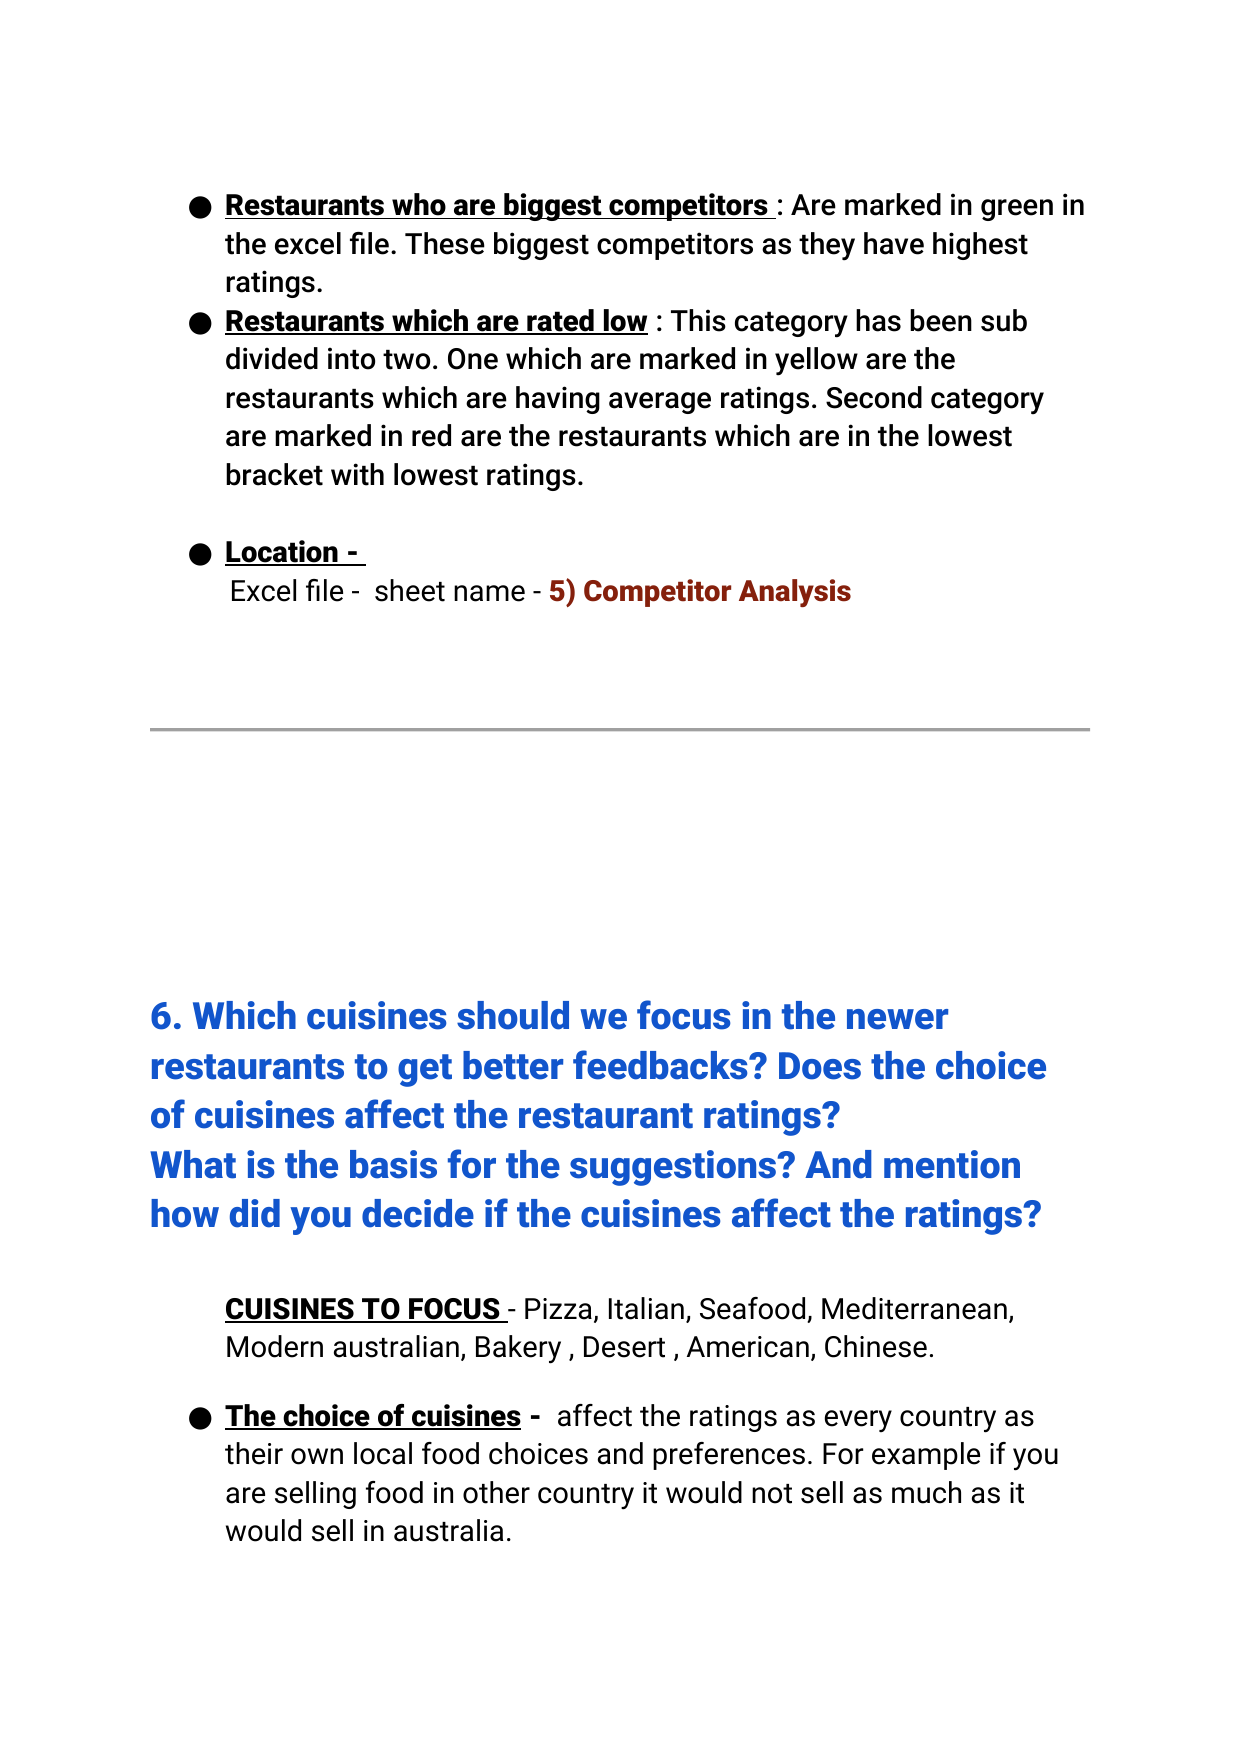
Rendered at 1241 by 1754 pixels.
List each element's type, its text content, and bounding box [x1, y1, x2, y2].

list Restaurants who are biggest competitors : Are marked in green in the excel file. These biggest competitors as they have highest ratings. [187, 188, 1090, 300]
text CUISINES TO FOCUS - Pizza, Italian, Seafood, Mediterranean, Modern australian, Bakery , Desert , American, Chinese. [225, 1292, 1090, 1365]
list Location - [187, 535, 1090, 569]
list The choice of cuisines - affect the ratings as every country as their own local food choices and preferences. For example if you are selling food in other country it would not sell as much as it would sell in australia. [187, 1399, 1090, 1549]
text What is the basis for the suggestions? And mention how did you decide if the cuisines affect the ratings? [150, 1143, 1090, 1237]
text 6. Which cuisines should we focus in the newer restaurants to get better feedbacks? Does the choice of cuisines affect the restaurant ratings? [150, 995, 1090, 1138]
list Restaurants which are rated low : This category has been sub divided into two. One which are marked in yellow are the restaurants which are having average ratings. Second category are marked in red are the restaurants which are in the lowest bracket with lowest ratings. [187, 304, 1090, 492]
text Excel file - sheet name - 5) Competitor Analysis [150, 574, 1090, 608]
